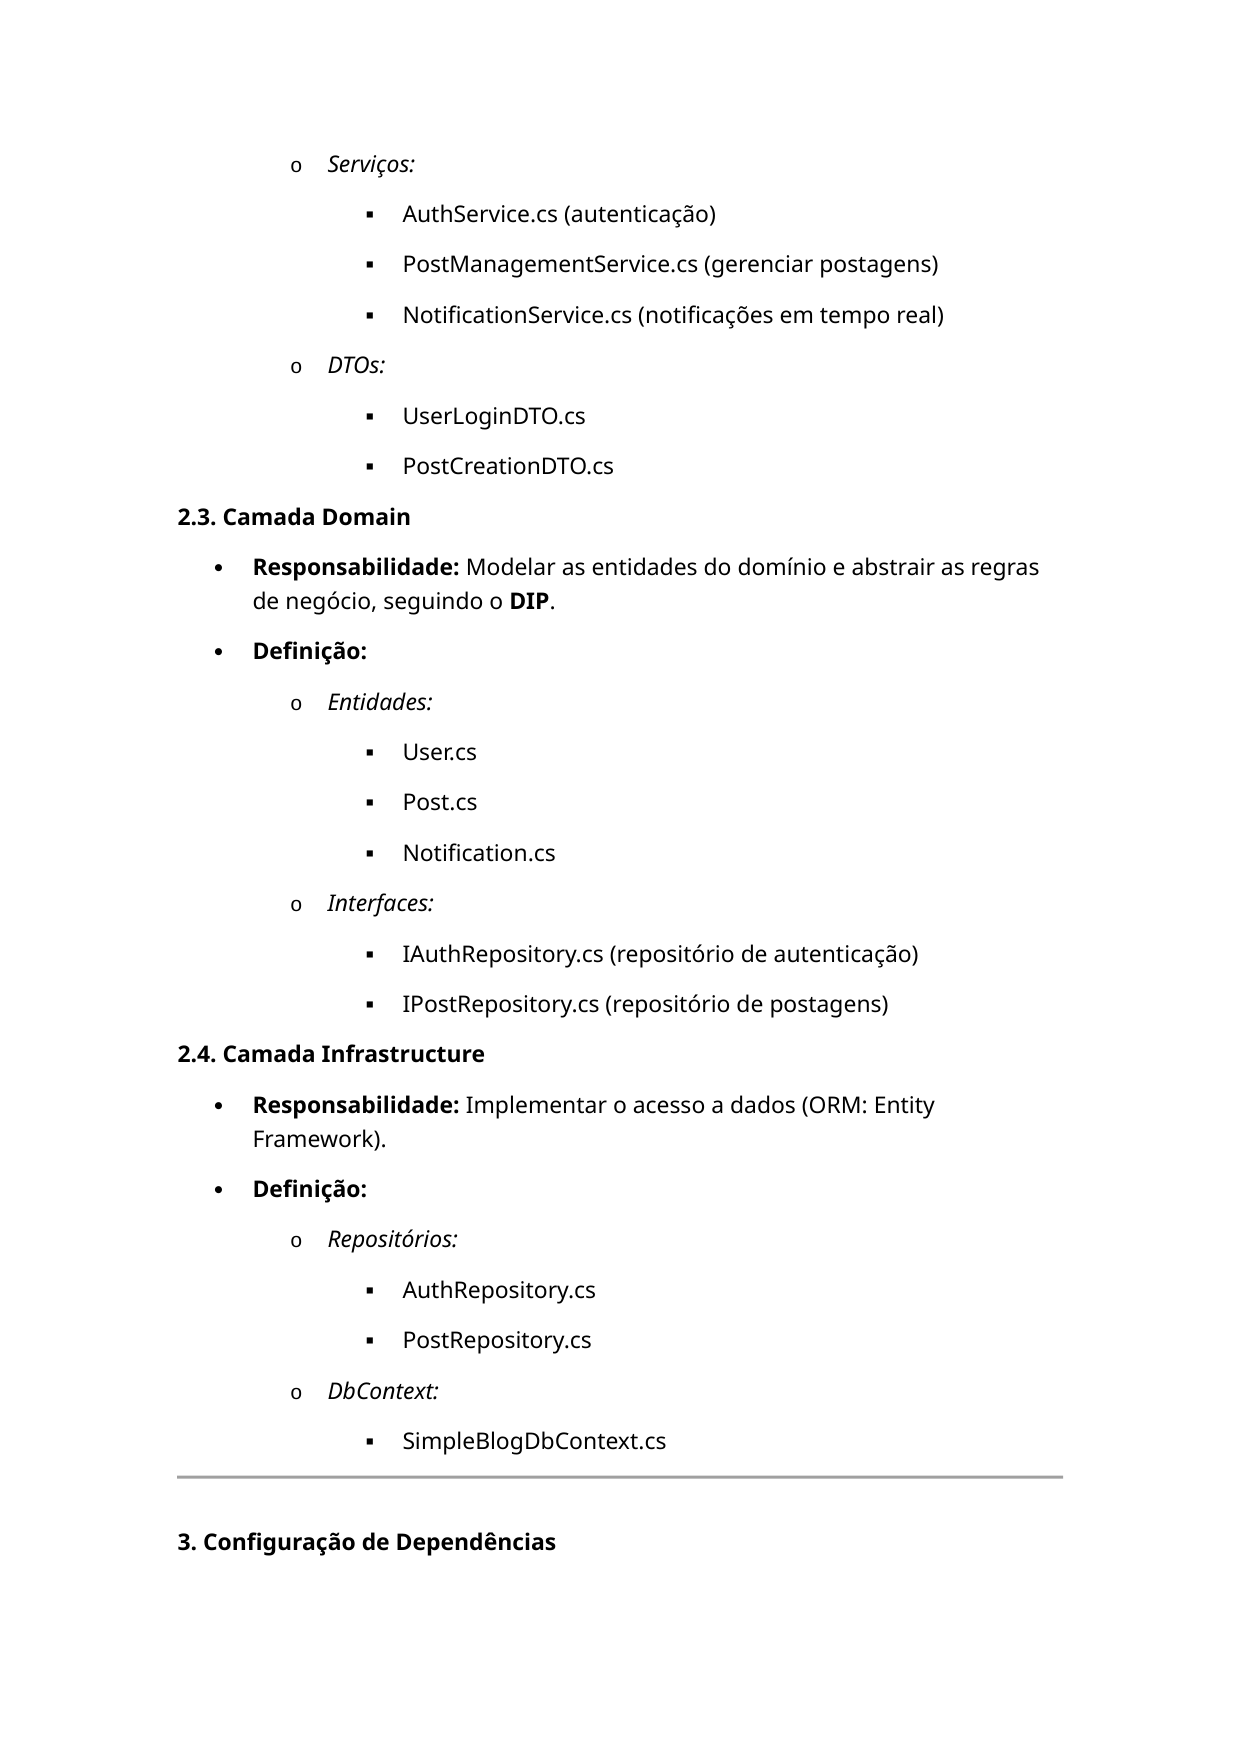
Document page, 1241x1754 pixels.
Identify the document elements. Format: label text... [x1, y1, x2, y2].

text 2.4. Camada Infrastructure [177, 1038, 1063, 1070]
list DTOs: [290, 349, 1063, 381]
list IPostRepository.cs (repositório de postagens) [365, 988, 1063, 1019]
text 2.3. Camada Domain [177, 501, 1063, 532]
list Definição: [215, 1173, 1063, 1204]
list User.cs [365, 736, 1063, 767]
list UserLoginDTO.cs [365, 400, 1063, 431]
list AuthService.cs (autenticação) [365, 198, 1063, 229]
list PostCreationDTO.cs [365, 450, 1063, 481]
list Responsabilidade: Implementar o acesso a dados (ORM: Entity Framework). [215, 1089, 1063, 1154]
list Entidades: [290, 686, 1063, 717]
list DbContext: [290, 1375, 1063, 1406]
list AuthRepository.cs [365, 1274, 1063, 1305]
list Serviços: [290, 148, 1063, 179]
list Responsabilidade: Modelar as entidades do domínio e abstrair as regras de negócio, seguindo o DIP. [215, 551, 1063, 616]
list Definição: [215, 635, 1063, 666]
list Repositórios: [290, 1223, 1063, 1255]
text 3. Configuração de Dependências [177, 1526, 1063, 1557]
list IAuthRepository.cs (repositório de autenticação) [365, 938, 1063, 969]
list Notification.cs [365, 837, 1063, 868]
list PostManagementService.cs (gerenciar postagens) [365, 248, 1063, 280]
list Interfaces: [290, 887, 1063, 918]
list NotificationService.cs (notificações em tempo real) [365, 299, 1063, 330]
list SimpleBlogDbContext.cs [365, 1425, 1063, 1456]
list Post.cs [365, 786, 1063, 818]
list PostRepository.cs [365, 1324, 1063, 1356]
